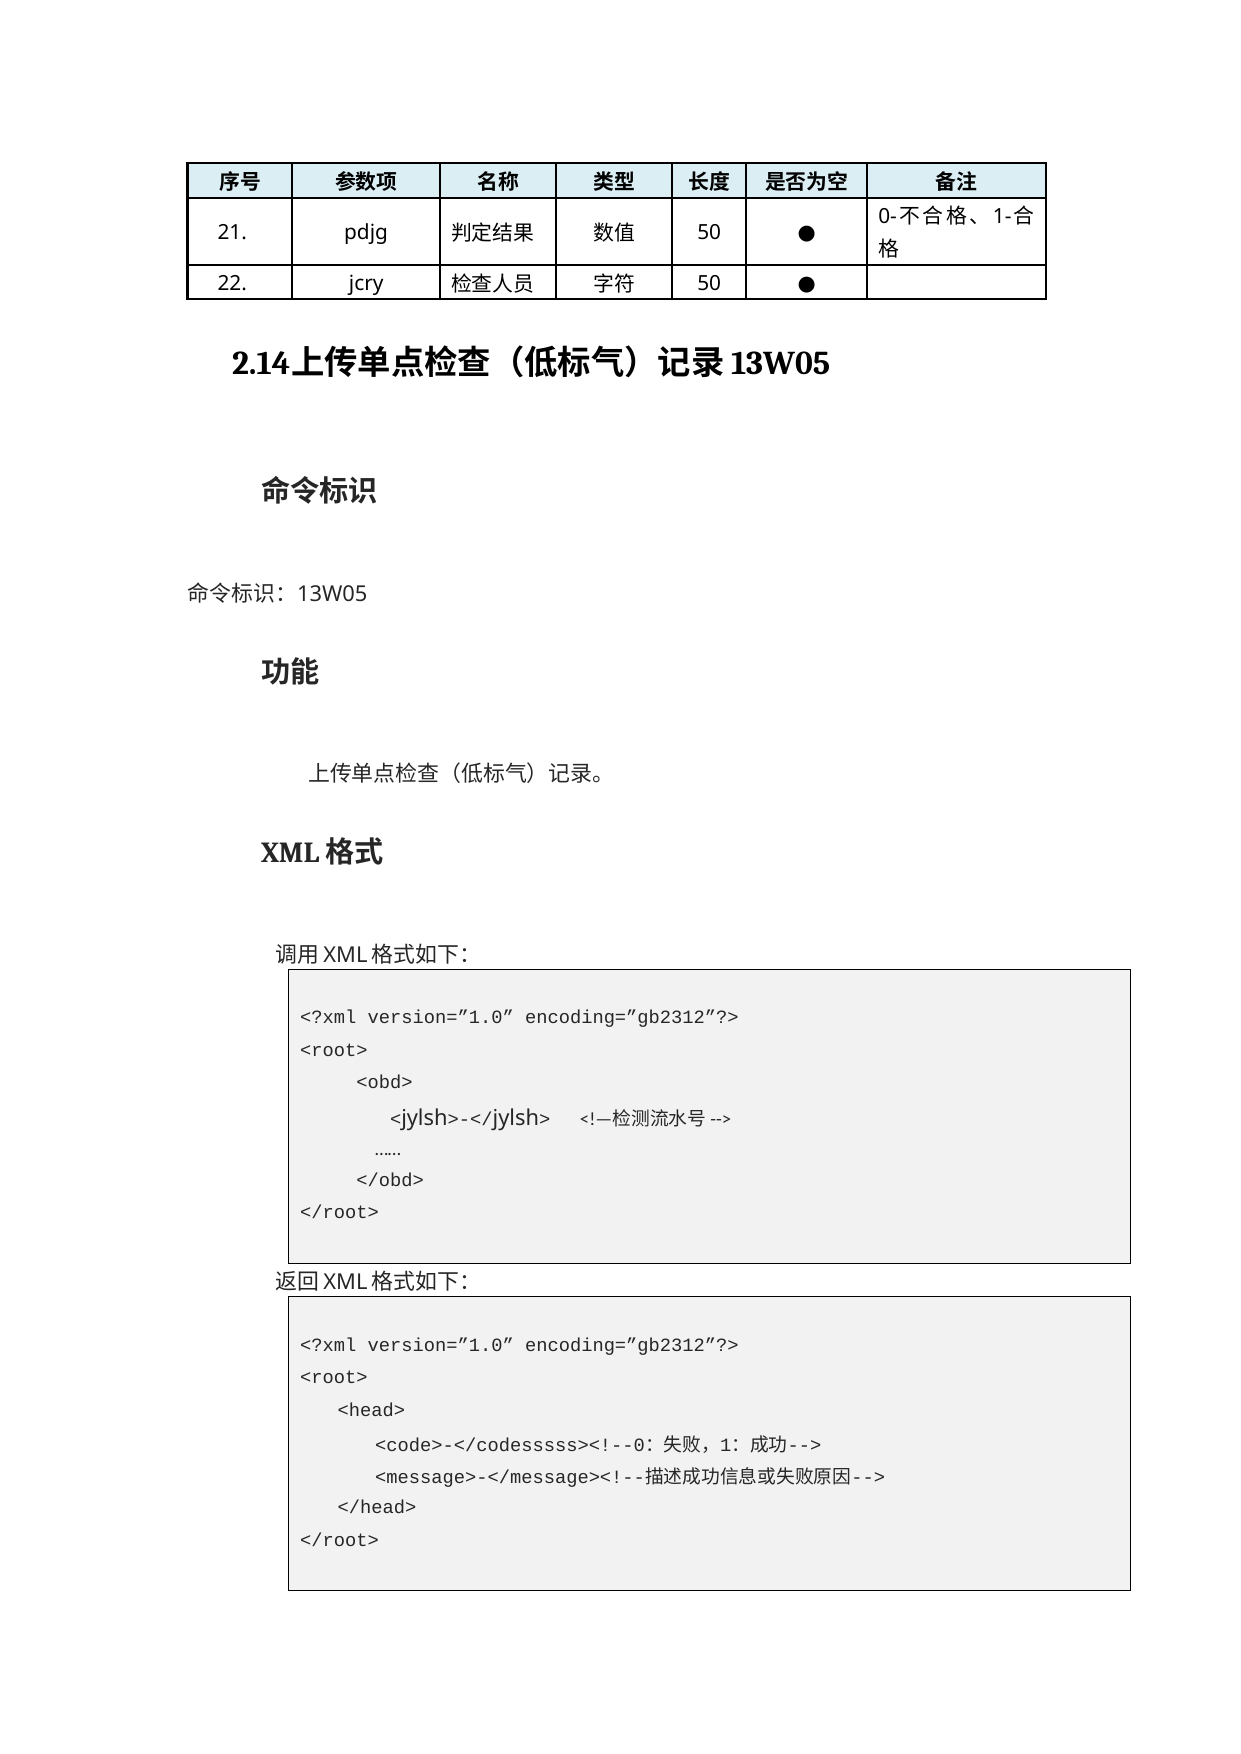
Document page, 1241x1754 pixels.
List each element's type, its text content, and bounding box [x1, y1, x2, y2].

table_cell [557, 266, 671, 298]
subtitle XML格式 [187, 818, 1053, 883]
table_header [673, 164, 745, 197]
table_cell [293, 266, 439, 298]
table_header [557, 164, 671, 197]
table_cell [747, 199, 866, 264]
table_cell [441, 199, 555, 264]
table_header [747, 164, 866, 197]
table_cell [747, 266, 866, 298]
subtitle 功能 [187, 637, 1053, 702]
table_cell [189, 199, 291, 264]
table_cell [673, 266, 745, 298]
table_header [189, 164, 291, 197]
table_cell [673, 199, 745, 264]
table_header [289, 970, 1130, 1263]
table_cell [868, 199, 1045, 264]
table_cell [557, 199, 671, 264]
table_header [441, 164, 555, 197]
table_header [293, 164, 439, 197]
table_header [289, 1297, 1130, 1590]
text 调用XML格式如下： [187, 937, 1053, 969]
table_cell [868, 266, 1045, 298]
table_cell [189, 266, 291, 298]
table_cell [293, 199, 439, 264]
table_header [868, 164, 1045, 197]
text 返回XML格式如下： [187, 1264, 1053, 1296]
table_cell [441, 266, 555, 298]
subtitle 上传单点检查（低标气）记录13W05 [232, 327, 1053, 392]
subtitle 命令标识 [187, 457, 1053, 522]
text 上传单点检查（低标气）记录。 [187, 756, 1053, 788]
text 命令标识：13W05 [187, 576, 1053, 608]
